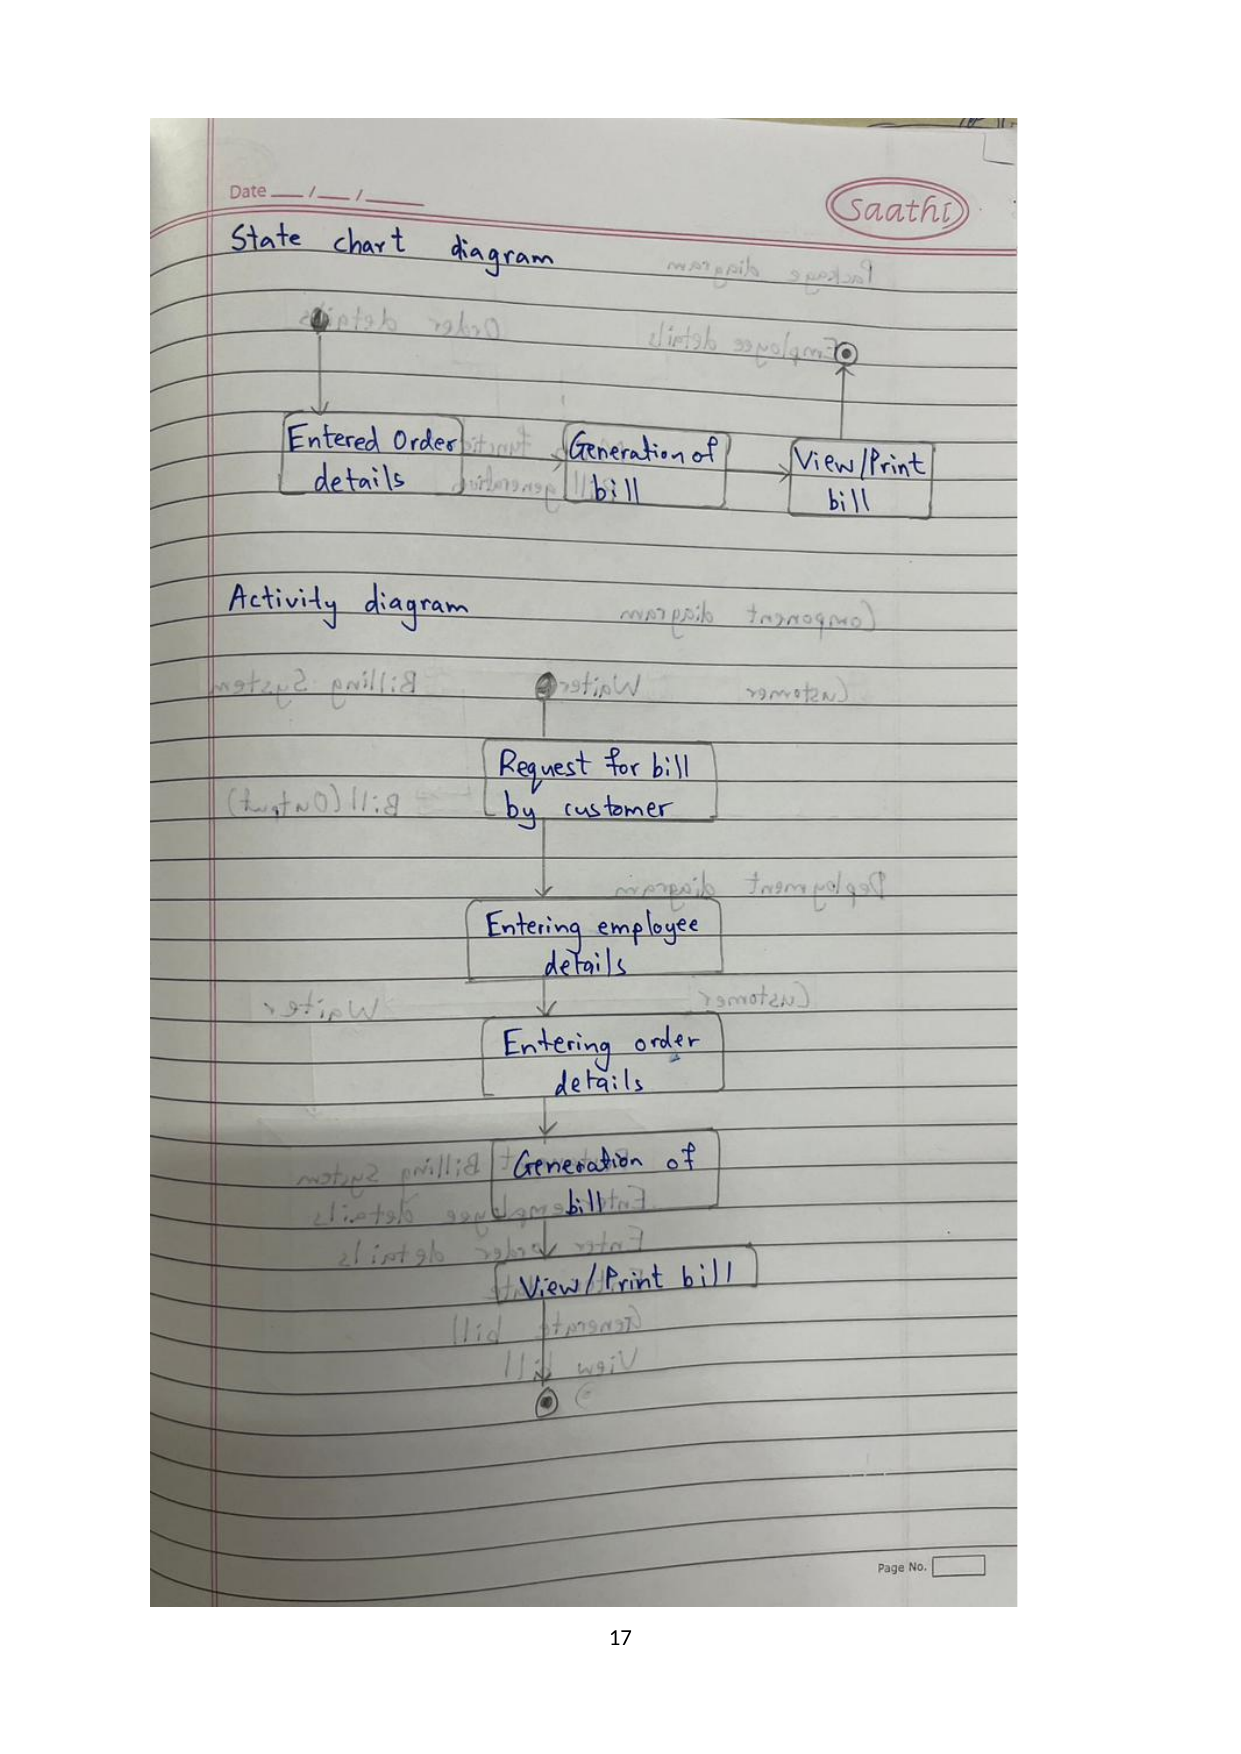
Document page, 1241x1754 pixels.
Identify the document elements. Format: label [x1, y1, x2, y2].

picture [150, 118, 1018, 1607]
